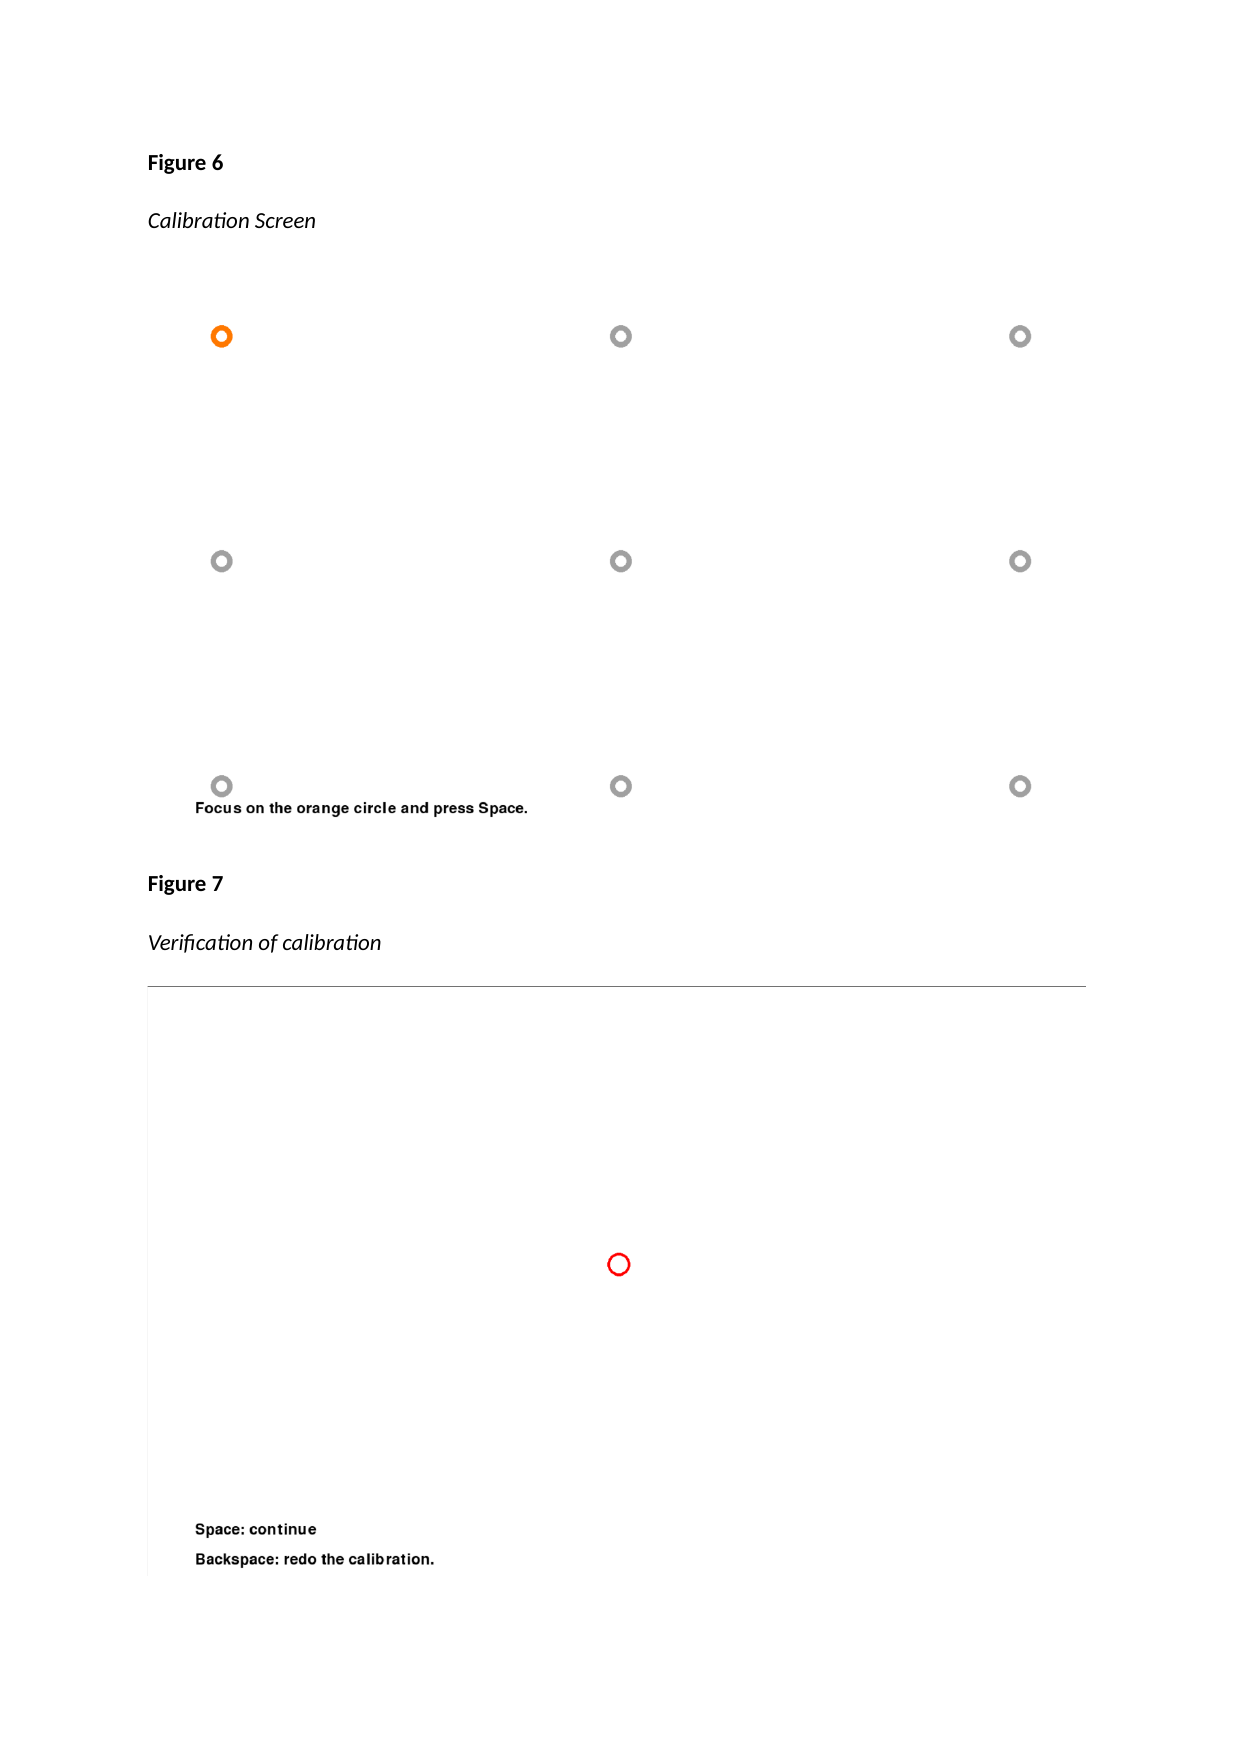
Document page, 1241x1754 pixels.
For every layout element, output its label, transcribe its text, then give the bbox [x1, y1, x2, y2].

picture [147, 265, 1093, 856]
text Figure 6 [148, 148, 1093, 176]
text Verification of calibration [148, 928, 1093, 956]
picture [147, 986, 1093, 1577]
text Calibration Screen [148, 206, 1093, 234]
text Figure 7 [148, 856, 1093, 897]
